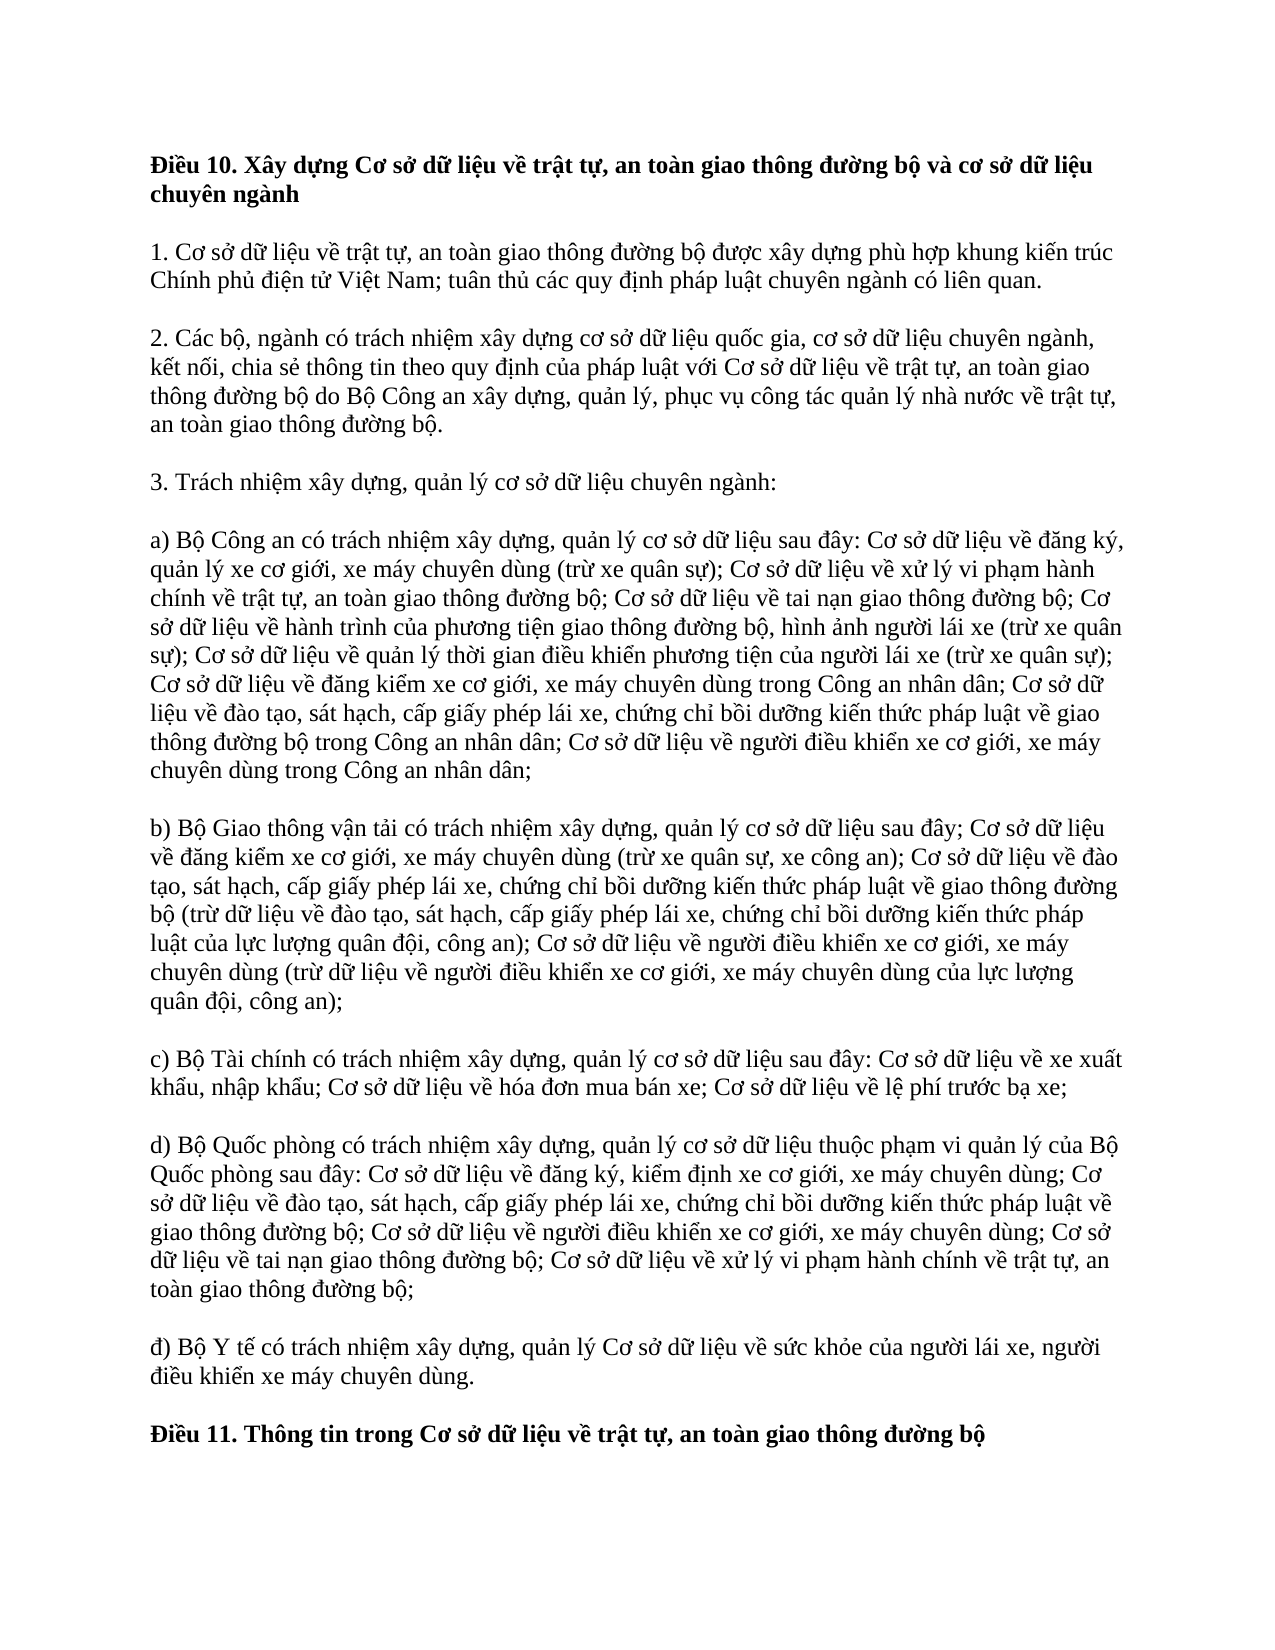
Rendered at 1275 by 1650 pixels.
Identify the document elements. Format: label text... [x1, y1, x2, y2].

text d) Bộ Quốc phòng có trách nhiệm xây dựng, quản lý cơ sở dữ liệu thuộc phạm vi quản lý của Bộ Quốc phòng sau đây: Cơ sở dữ liệu về đăng ký, kiểm định xe cơ giới, xe máy chuyên dùng; Cơ sở dữ liệu về đào tạo, sát hạch, cấp giấy phép lái xe, chứng chỉ bồi dưỡng kiến thức pháp luật về giao thông đường bộ; Cơ sở dữ liệu về người điều khiển xe cơ giới, xe máy chuyên dùng; Cơ sở dữ liệu về tai nạn giao thông đường bộ; Cơ sở dữ liệu về xử lý vi phạm hành chính về trật tự, an toàn giao thông đường bộ; [150, 1130, 1125, 1303]
text 2. Các bộ, ngành có trách nhiệm xây dựng cơ sở dữ liệu quốc gia, cơ sở dữ liệu chuyên ngành, kết nối, chia sẻ thông tin theo quy định của pháp luật với Cơ sở dữ liệu về trật tự, an toàn giao thông đường bộ do Bộ Công an xây dựng, quản lý, phục vụ công tác quản lý nhà nước về trật tự, an toàn giao thông đường bộ. [150, 323, 1125, 438]
text b) Bộ Giao thông vận tải có trách nhiệm xây dựng, quản lý cơ sở dữ liệu sau đây; Cơ sở dữ liệu về đăng kiểm xe cơ giới, xe máy chuyên dùng (trừ xe quân sự, xe công an); Cơ sở dữ liệu về đào tạo, sát hạch, cấp giấy phép lái xe, chứng chỉ bồi dưỡng kiến thức pháp luật về giao thông đường bộ (trừ dữ liệu về đào tạo, sát hạch, cấp giấy phép lái xe, chứng chỉ bồi dưỡng kiến thức pháp luật của lực lượng quân đội, công an); Cơ sở dữ liệu về người điều khiển xe cơ giới, xe máy chuyên dùng (trừ dữ liệu về người điều khiển xe cơ giới, xe máy chuyên dùng của lực lượng quân đội, công an); [150, 813, 1125, 1014]
text đ) Bộ Y tế có trách nhiệm xây dựng, quản lý Cơ sở dữ liệu về sức khỏe của người lái xe, người điều khiển xe máy chuyên dùng. [150, 1332, 1125, 1389]
text Điều 10. Xây dựng Cơ sở dữ liệu về trật tự, an toàn giao thông đường bộ và cơ sở dữ liệu chuyên ngành [150, 150, 1125, 207]
text a) Bộ Công an có trách nhiệm xây dựng, quản lý cơ sở dữ liệu sau đây: Cơ sở dữ liệu về đăng ký, quản lý xe cơ giới, xe máy chuyên dùng (trừ xe quân sự); Cơ sở dữ liệu về xử lý vi phạm hành chính về trật tự, an toàn giao thông đường bộ; Cơ sở dữ liệu về tai nạn giao thông đường bộ; Cơ sở dữ liệu về hành trình của phương tiện giao thông đường bộ, hình ảnh người lái xe (trừ xe quân sự); Cơ sở dữ liệu về quản lý thời gian điều khiển phương tiện của người lái xe (trừ xe quân sự); Cơ sở dữ liệu về đăng kiểm xe cơ giới, xe máy chuyên dùng trong Công an nhân dân; Cơ sở dữ liệu về đào tạo, sát hạch, cấp giấy phép lái xe, chứng chỉ bồi dưỡng kiến thức pháp luật về giao thông đường bộ trong Công an nhân dân; Cơ sở dữ liệu về người điều khiển xe cơ giới, xe máy chuyên dùng trong Công an nhân dân; [150, 525, 1125, 784]
text 3. Trách nhiệm xây dựng, quản lý cơ sở dữ liệu chuyên ngành: [150, 467, 1125, 496]
text 1. Cơ sở dữ liệu về trật tự, an toàn giao thông đường bộ được xây dựng phù hợp khung kiến trúc Chính phủ điện tử Việt Nam; tuân thủ các quy định pháp luật chuyên ngành có liên quan. [150, 237, 1125, 294]
text Điều 11. Thông tin trong Cơ sở dữ liệu về trật tự, an toàn giao thông đường bộ [150, 1419, 1125, 1447]
text c) Bộ Tài chính có trách nhiệm xây dựng, quản lý cơ sở dữ liệu sau đây: Cơ sở dữ liệu về xe xuất khẩu, nhập khẩu; Cơ sở dữ liệu về hóa đơn mua bán xe; Cơ sở dữ liệu về lệ phí trước bạ xe; [150, 1044, 1125, 1101]
